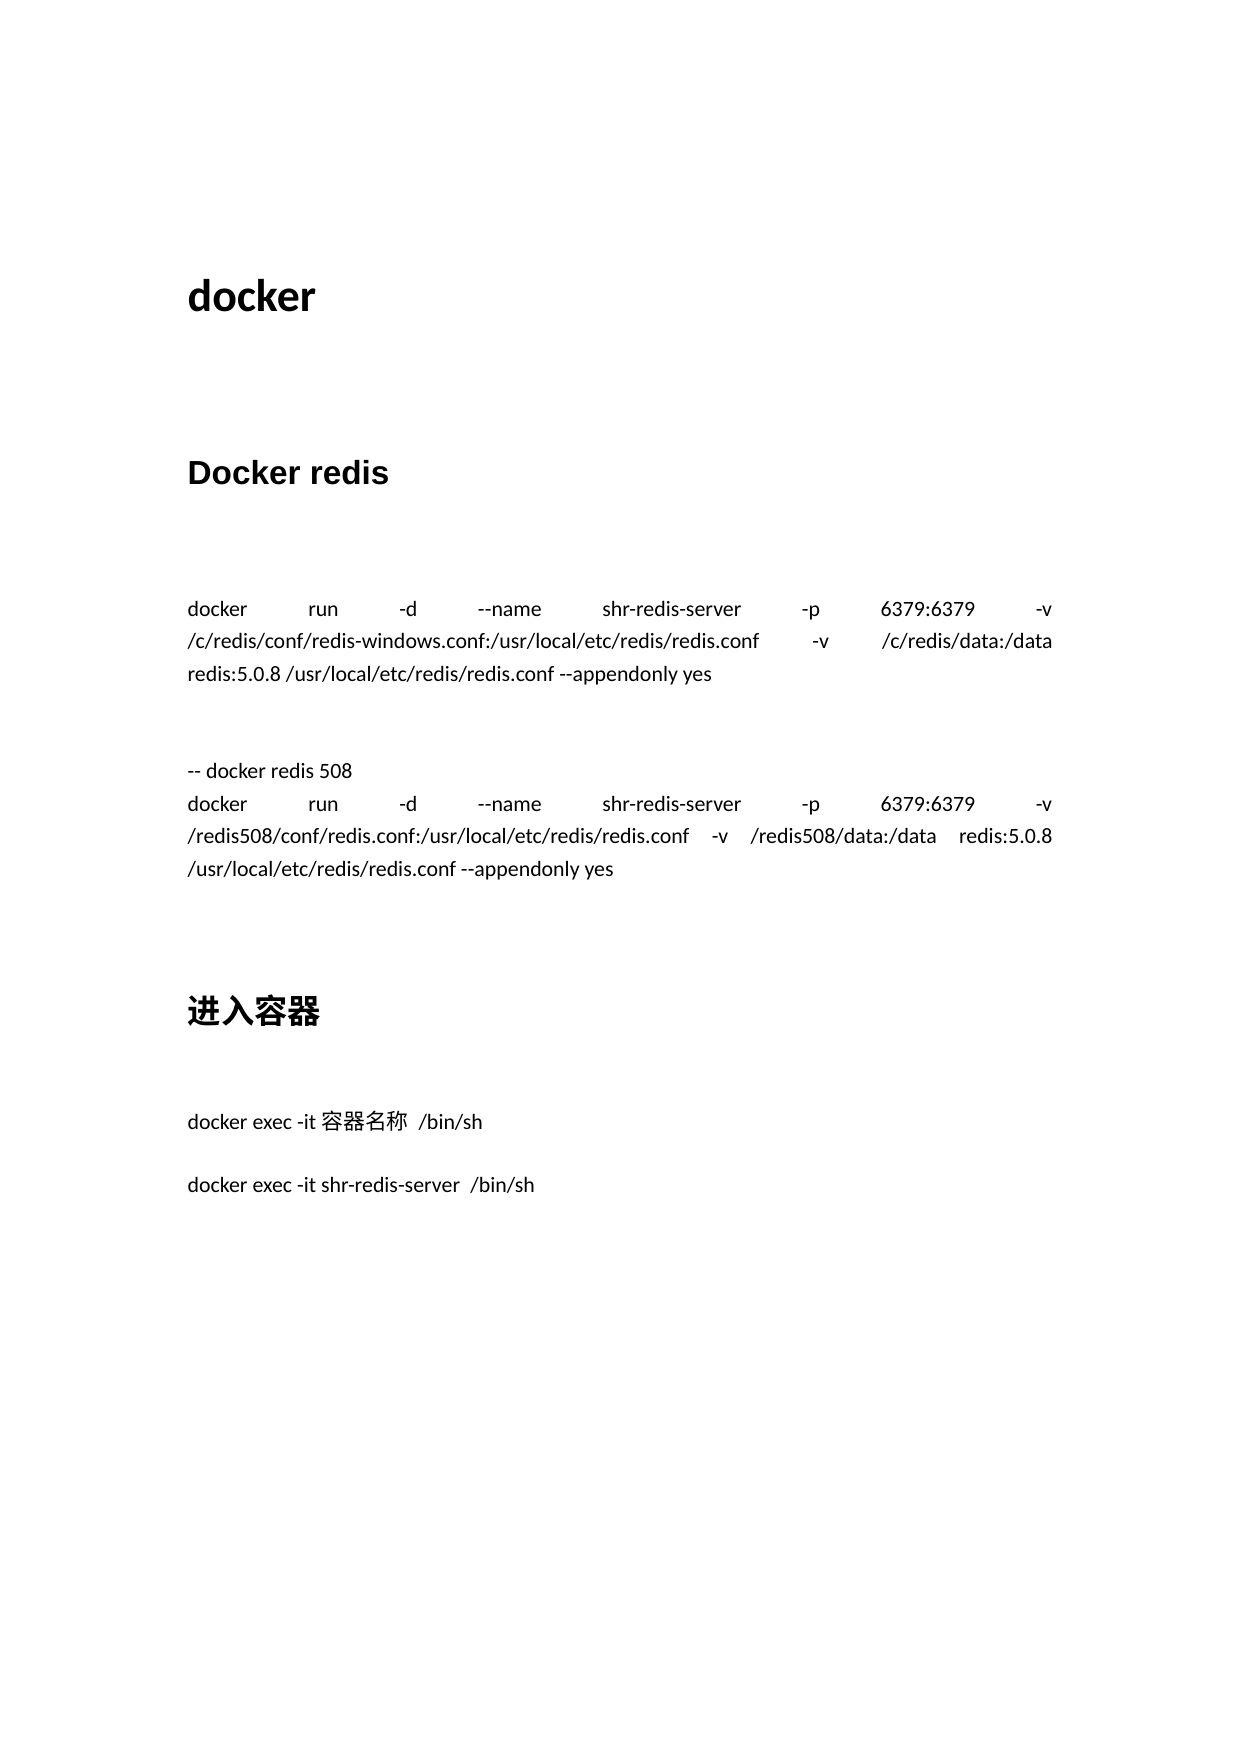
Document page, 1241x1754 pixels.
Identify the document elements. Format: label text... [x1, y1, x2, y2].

subtitle Docker redis [187, 440, 1053, 505]
text docker exec -it shr-redis-server /bin/sh [187, 1168, 1053, 1201]
text docker run -d --name shr-redis-server -p 6379:6379 -v /redis508/conf/redis.conf:/usr/local/etc/redis/redis.conf -v /redis508/data:/data redis:5.0.8 /usr/local/etc/redis/redis.conf --appendonly yes [187, 787, 1053, 885]
subtitle 进入容器 [187, 977, 1053, 1042]
text docker exec -it 容器名称 /bin/sh [187, 1103, 1053, 1136]
text docker run -d --name shr-redis-server -p 6379:6379 -v /c/redis/conf/redis-windows.conf:/usr/local/etc/redis/redis.conf -v /c/redis/data:/data redis:5.0.8 /usr/local/etc/redis/redis.conf --appendonly yes [187, 592, 1053, 690]
text -- docker redis 508 [187, 755, 1053, 787]
subtitle docker [187, 262, 1053, 327]
